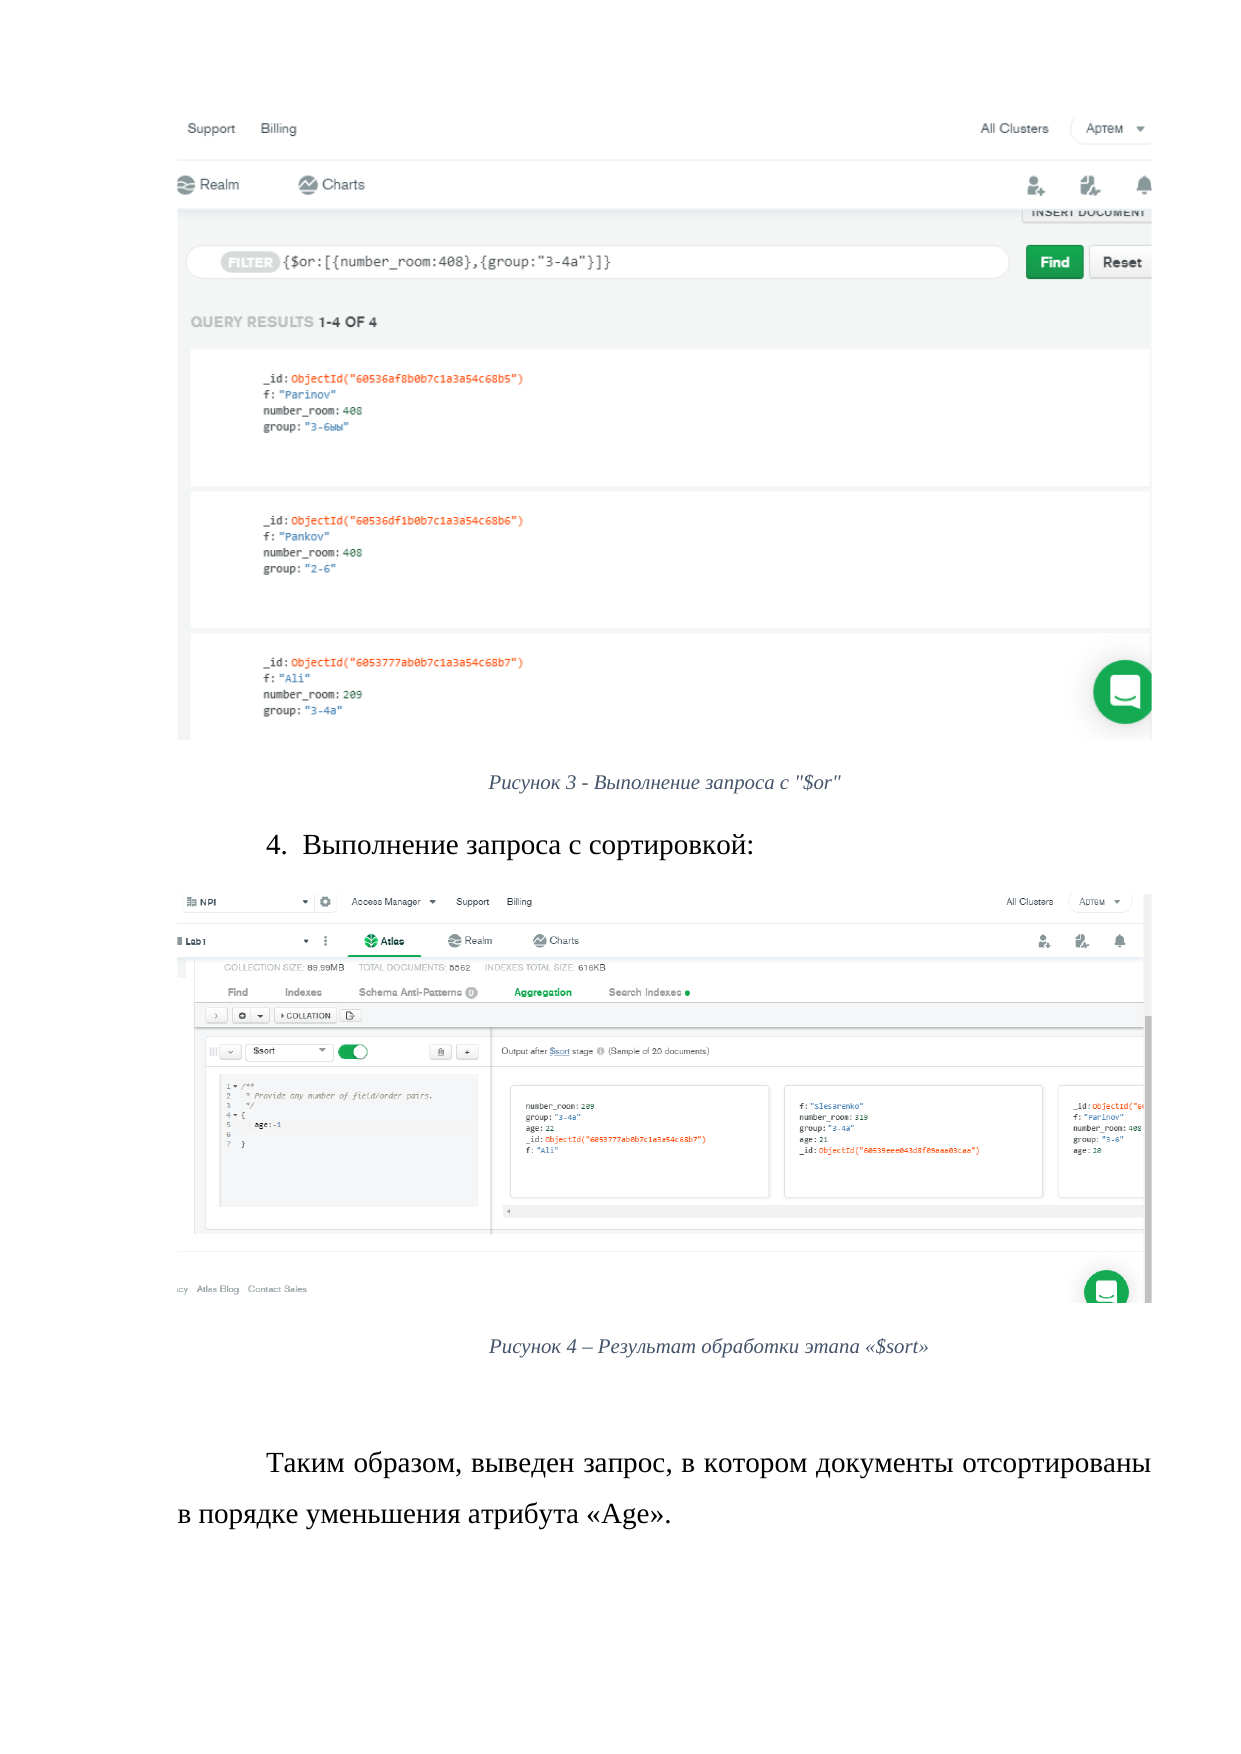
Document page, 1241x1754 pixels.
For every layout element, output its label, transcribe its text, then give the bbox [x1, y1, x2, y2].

text Рисунок 3 - Выполнение запроса с "$or" [177, 770, 1152, 794]
text Рисунок 4 – Результат обработки этапа «$sort» [177, 1334, 1152, 1358]
text Таким образом, выведен запрос, в котором документы отсортированы в порядке уменьшения атрибута «Age». [177, 1446, 1152, 1529]
list 4. Выполнение запроса с сортировкой: [266, 827, 1152, 861]
picture [177, 894, 1152, 1303]
picture [177, 118, 1152, 740]
